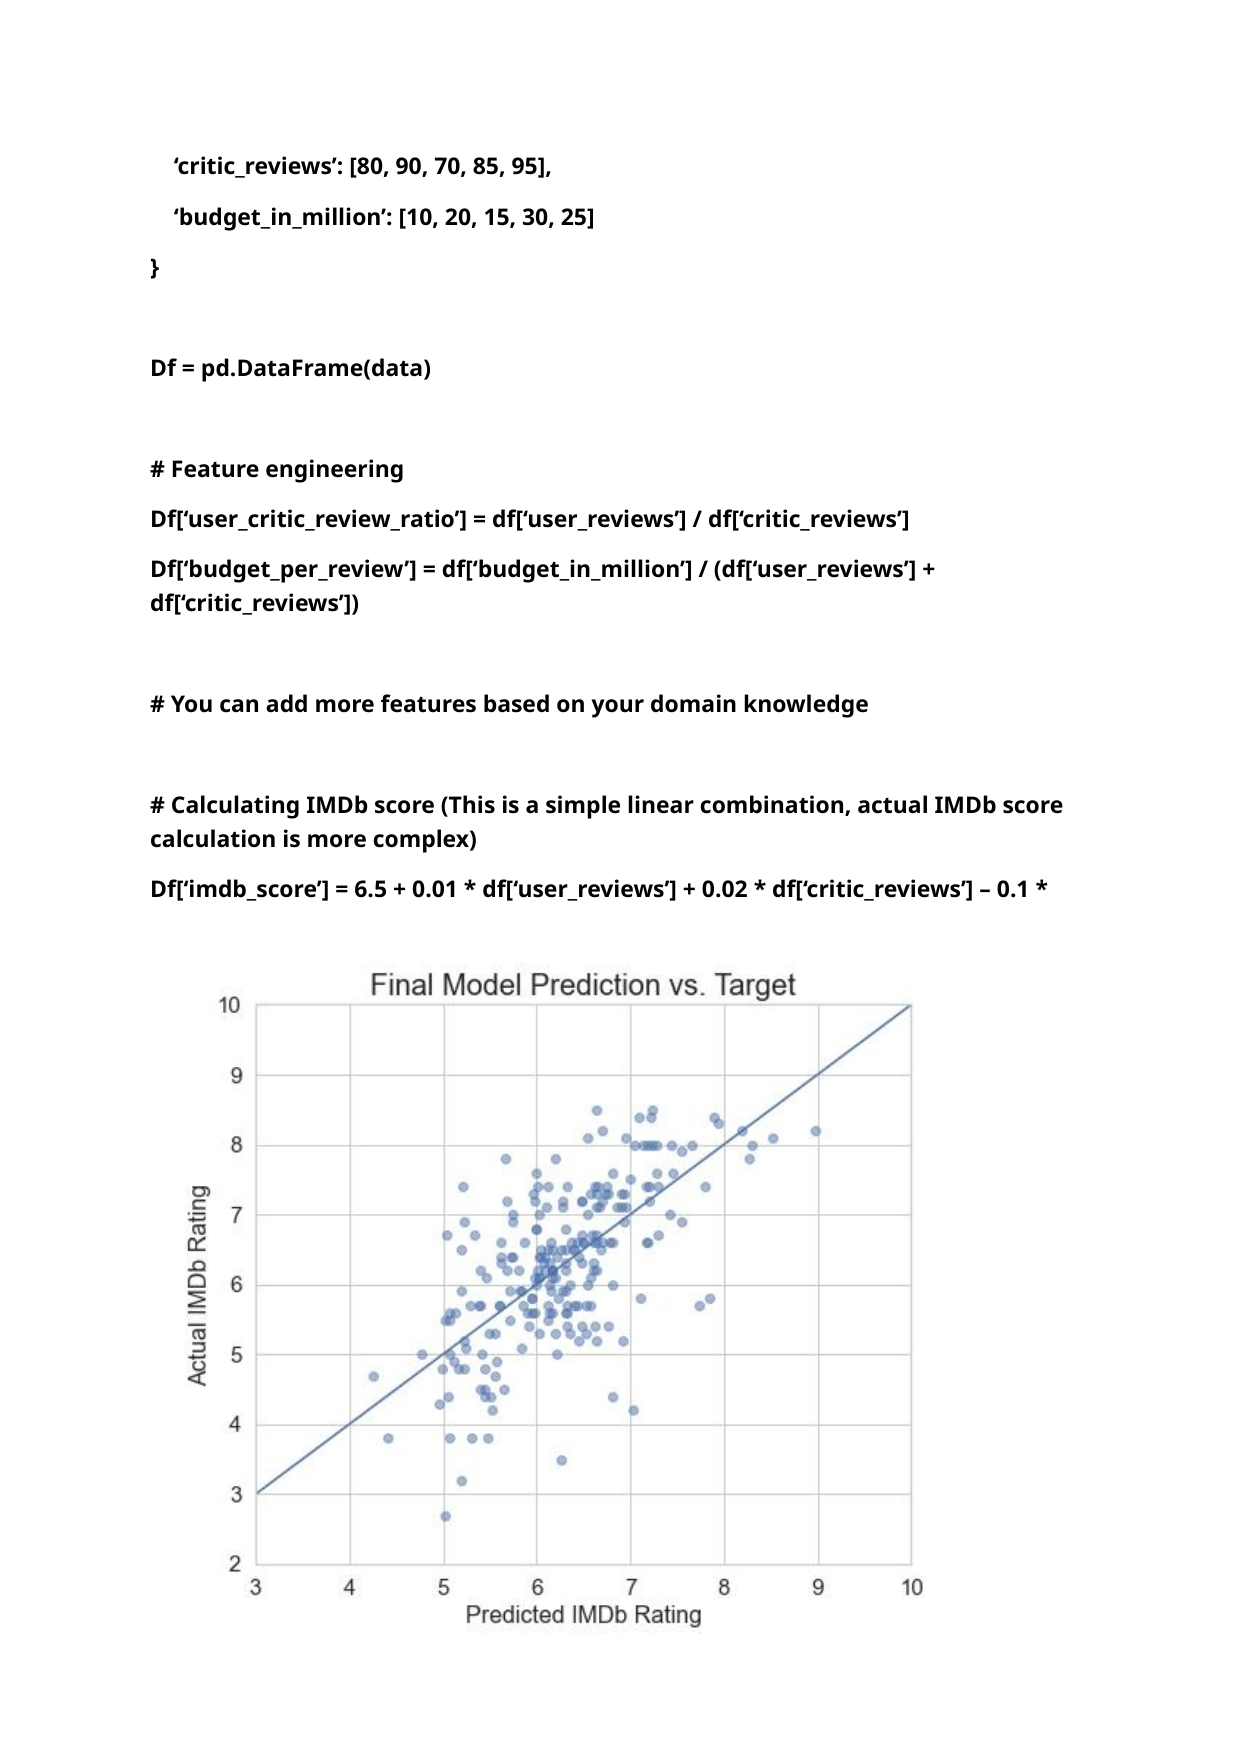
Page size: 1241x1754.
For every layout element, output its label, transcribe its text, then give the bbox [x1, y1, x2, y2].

text # Feature engineering [150, 452, 1090, 484]
text Df = pd.DataFrame(data) [150, 352, 1090, 383]
picture [150, 916, 996, 1657]
text # You can add more features based on your domain knowledge [150, 688, 1090, 719]
text Df[‘budget_per_review’] = df[‘budget_in_million’] / (df[‘user_reviews’] + df[‘critic_reviews’]) [150, 553, 1090, 618]
text # Calculating IMDb score (This is a simple linear combination, actual IMDb score calculation is more complex) [150, 789, 1090, 854]
text Df[‘user_critic_review_ratio’] = df[‘user_reviews’] / df[‘critic_reviews’] [150, 503, 1090, 534]
text ‘critic_reviews’: [80, 90, 70, 85, 95], [150, 150, 1090, 181]
text ‘budget_in_million’: [10, 20, 15, 30, 25] [150, 200, 1090, 232]
text Df[‘imdb_score’] = 6.5 + 0.01 * df[‘user_reviews’] + 0.02 * df[‘critic_reviews’] – 0.1 * [150, 873, 1090, 904]
text } [150, 251, 1090, 282]
